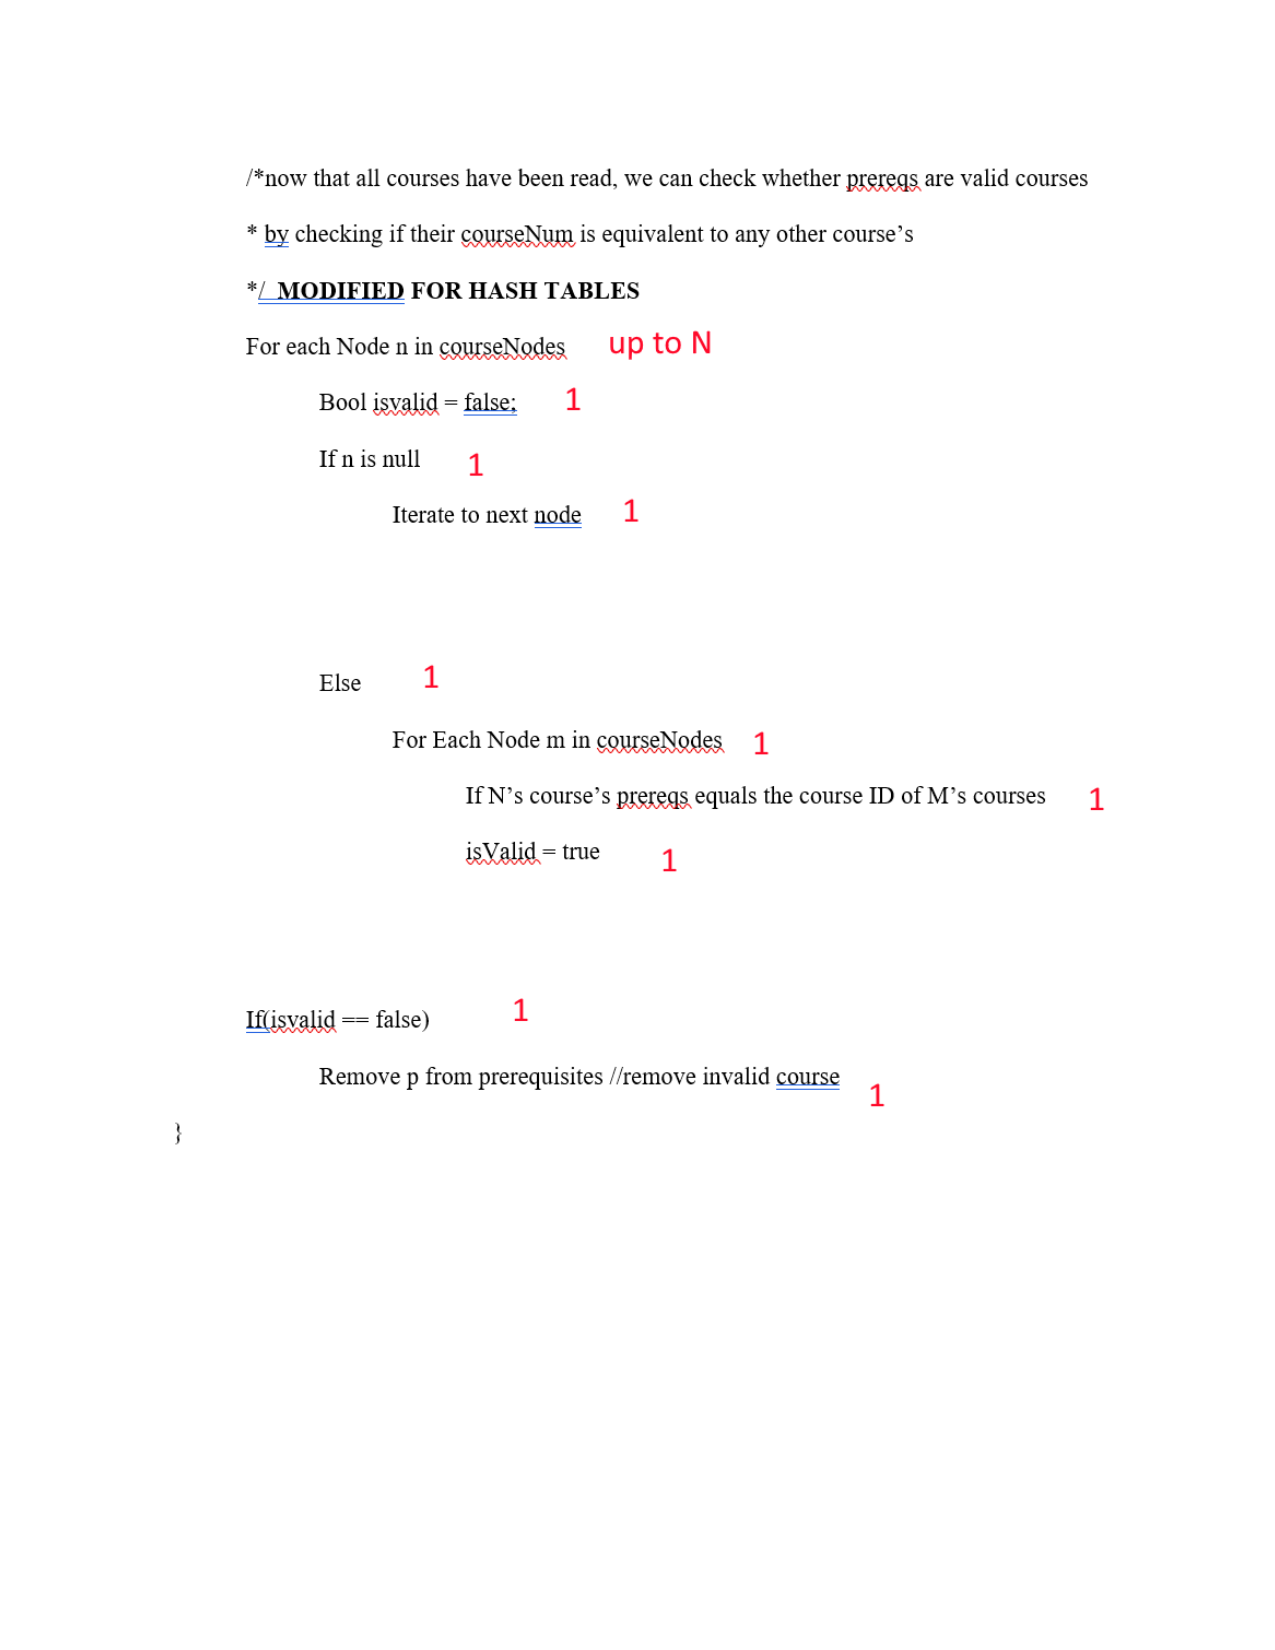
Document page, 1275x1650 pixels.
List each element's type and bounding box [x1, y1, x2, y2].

picture [150, 150, 1125, 1162]
